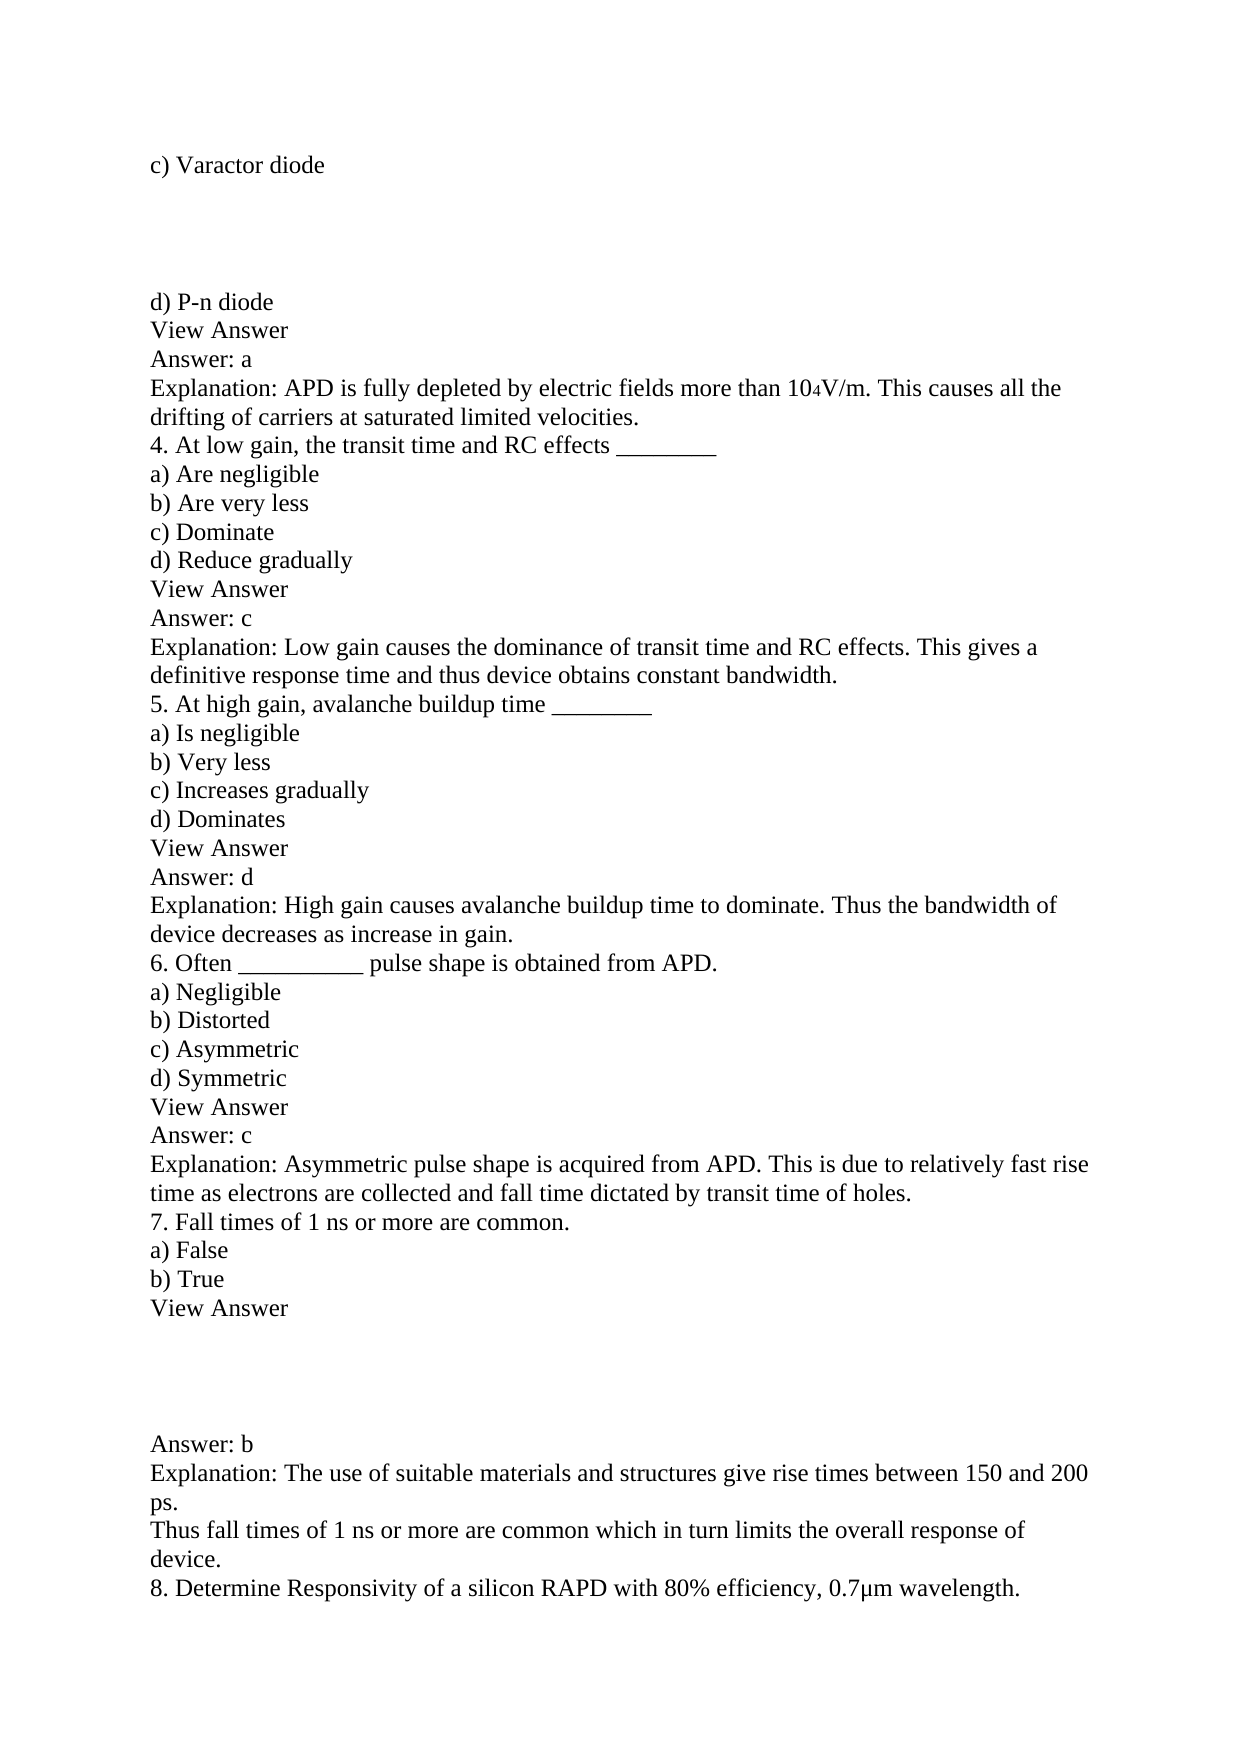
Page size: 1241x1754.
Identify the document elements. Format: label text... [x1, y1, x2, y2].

text b) Are very less [150, 488, 1090, 517]
text Thus fall times of 1 ns or more are common which in turn limits the overall response of device. [150, 1516, 1090, 1573]
text View Answer [150, 1293, 1090, 1322]
text View Answer [150, 1092, 1090, 1120]
text 7. Fall times of 1 ns or more are common. [150, 1207, 1090, 1235]
text 6. Often __________ pulse shape is obtained from APD. [150, 948, 1090, 977]
text c) Increases gradually [150, 775, 1090, 804]
text Answer: b [150, 1429, 1090, 1458]
text 8. Determine Responsivity of a silicon RAPD with 80% efficiency, 0.7μm wavelength. [150, 1573, 1090, 1602]
text View Answer [150, 315, 1090, 344]
text b) Very less [150, 747, 1090, 775]
text Answer: a [150, 344, 1090, 373]
text drifting of carriers at saturated limited velocities. [150, 402, 1090, 430]
text a) Negligible [150, 977, 1090, 1005]
text a) Are negligible [150, 459, 1090, 488]
text 4. At low gain, the transit time and RC effects ________ [150, 430, 1090, 459]
text Answer: d [150, 862, 1090, 890]
text time as electrons are collected and fall time dictated by transit time of holes. [150, 1178, 1090, 1207]
text 5. At high gain, avalanche buildup time ________ [150, 689, 1090, 718]
text Explanation: Asymmetric pulse shape is acquired from APD. This is due to relatively fast rise [150, 1149, 1090, 1178]
text Explanation: APD is fully depleted by electric fields more than 104V/m. This causes all the [150, 373, 1090, 402]
text device decreases as increase in gain. [150, 919, 1090, 948]
text Explanation: The use of suitable materials and structures give rise times between 150 and 200 ps. [150, 1458, 1090, 1516]
text b) Distorted [150, 1005, 1090, 1034]
text c) Asymmetric [150, 1034, 1090, 1063]
text a) False [150, 1235, 1090, 1264]
text d) P-n diode [150, 287, 1090, 315]
text View Answer [150, 574, 1090, 603]
text d) Dominates [150, 804, 1090, 833]
text Answer: c [150, 1120, 1090, 1149]
text View Answer [150, 833, 1090, 862]
text Answer: c [150, 603, 1090, 632]
text c) Dominate [150, 517, 1090, 545]
text definitive response time and thus device obtains constant bandwidth. [150, 660, 1090, 689]
text c) Varactor diode [150, 150, 1090, 179]
text Explanation: Low gain causes the dominance of transit time and RC effects. This gives a [150, 632, 1090, 660]
text b) True [150, 1264, 1090, 1293]
text a) Is negligible [150, 718, 1090, 747]
text d) Reduce gradually [150, 545, 1090, 574]
text Explanation: High gain causes avalanche buildup time to dominate. Thus the bandwidth of [150, 890, 1090, 919]
text d) Symmetric [150, 1063, 1090, 1092]
